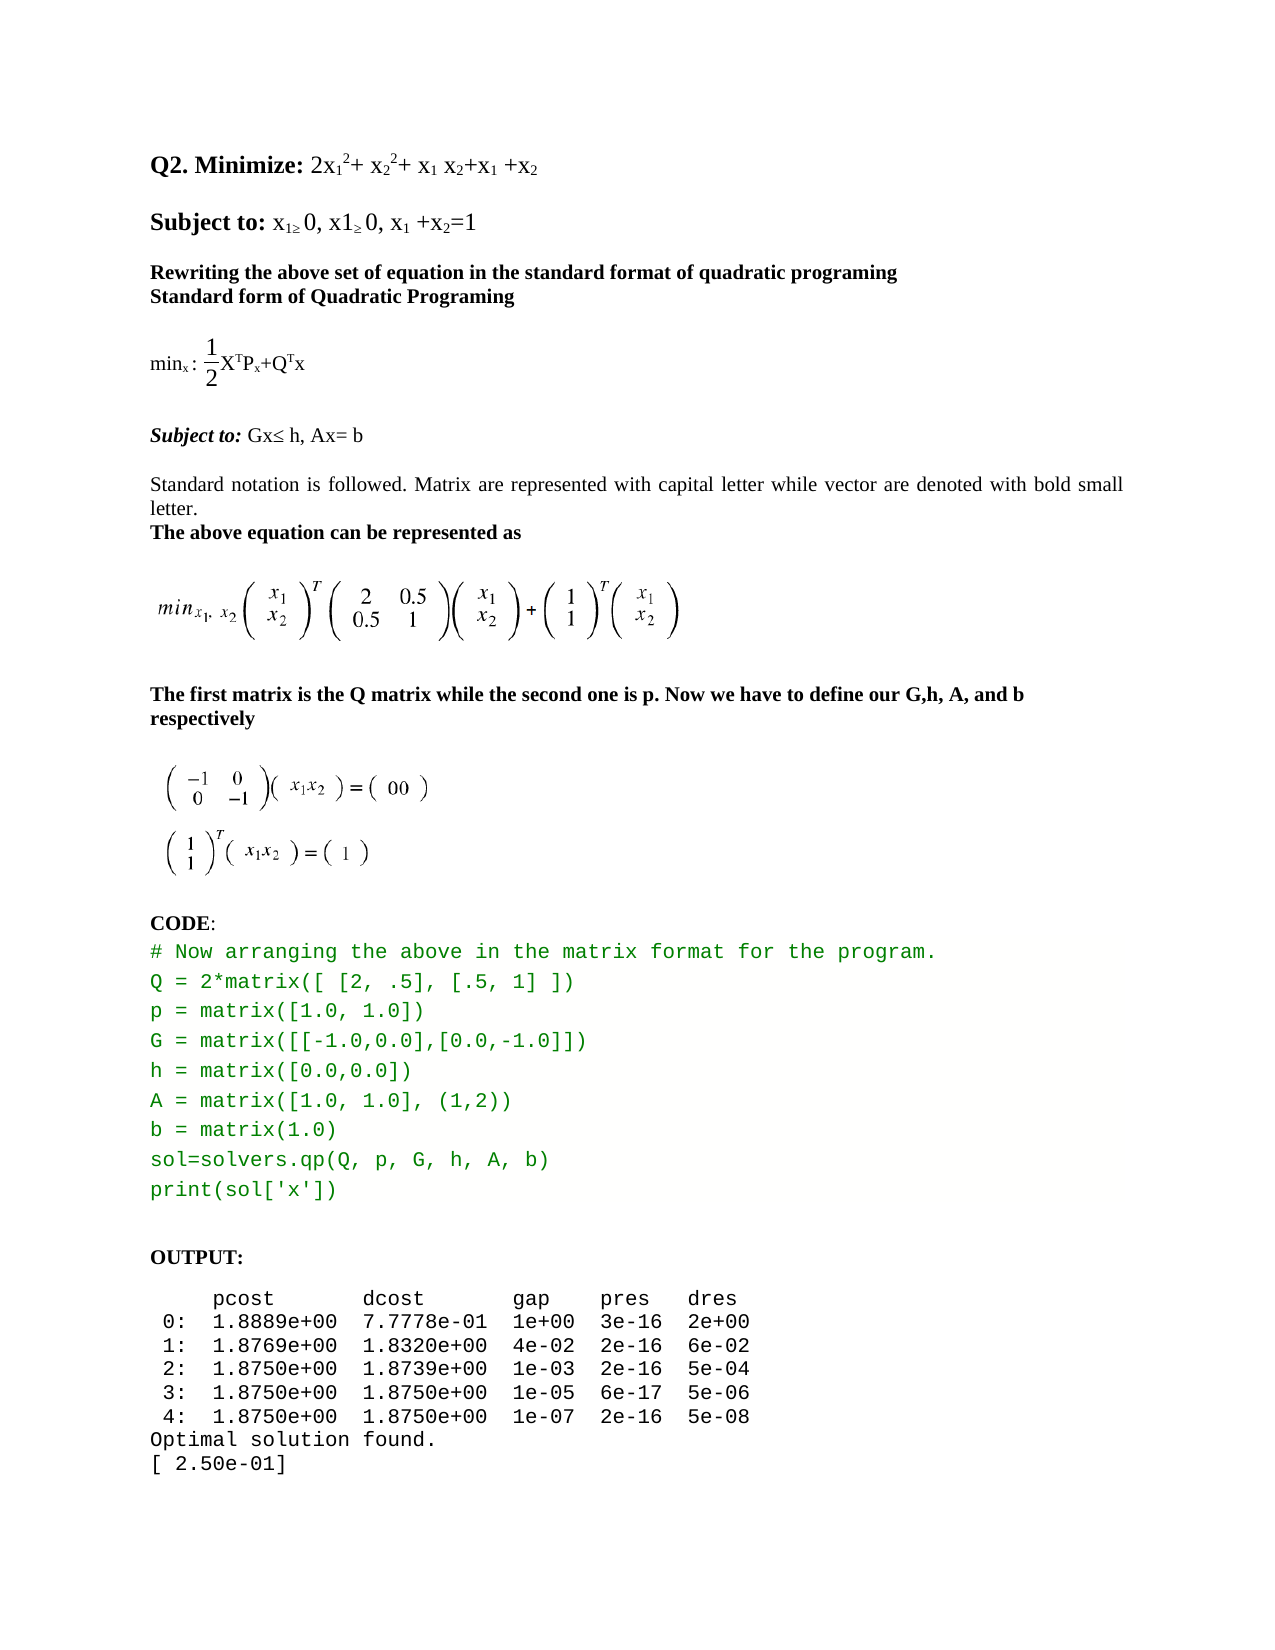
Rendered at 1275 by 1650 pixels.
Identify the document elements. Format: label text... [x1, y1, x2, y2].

text Rewriting the above set of equation in the standard format of quadratic programing [150, 260, 1125, 284]
text pcost dcost gap pres dres [150, 1287, 1125, 1311]
text print(sol['x']) [150, 1173, 1125, 1202]
text sol=solvers.qp(Q, p, G, h, A, b) [150, 1143, 1125, 1173]
text h = matrix([0.0,0.0]) [150, 1054, 1125, 1083]
text The above equation can be represented as [150, 520, 1125, 544]
text Q = 2*matrix([ [2, .5], [.5, 1] ]) [150, 965, 1125, 994]
text # Now arranging the above in the matrix format for the program. [150, 935, 1125, 965]
text Optimal solution found. [150, 1429, 1125, 1453]
text OUTPUT: [150, 1245, 1125, 1269]
text 2: 1.8750e+00 1.8739e+00 1e-03 2e-16 5e-04 [150, 1358, 1125, 1382]
picture [150, 568, 699, 658]
text Standard notation is followed. Matrix are represented with capital letter while vector are denoted with bold small letter. [150, 472, 1125, 520]
text 4: 1.8750e+00 1.8750e+00 1e-07 2e-16 5e-08 [150, 1406, 1125, 1429]
picture [150, 755, 461, 886]
text G = matrix([[-1.0,0.0],[0.0,-1.0]]) [150, 1024, 1125, 1054]
text p = matrix([1.0, 1.0]) [150, 994, 1125, 1024]
text Standard form of Quadratic Programing [150, 284, 1125, 308]
text minx : XTPx+QTx [150, 333, 1125, 392]
text The first matrix is the Q matrix while the second one is p. Now we have to define our G,h, A, and b respectively [150, 682, 1125, 730]
text Subject to: Gx≤ h, Ax= b [150, 392, 1125, 447]
text CODE: [150, 911, 1125, 935]
text Subject to: x1≥ 0, x1≥ 0, x1 +x2=1 [150, 207, 1125, 236]
text A = matrix([1.0, 1.0], (1,2)) [150, 1083, 1125, 1113]
text b = matrix(1.0) [150, 1113, 1125, 1143]
text 3: 1.8750e+00 1.8750e+00 1e-05 6e-17 5e-06 [150, 1382, 1125, 1406]
text 1: 1.8769e+00 1.8320e+00 4e-02 2e-16 6e-02 [150, 1335, 1125, 1358]
text Q2. Minimize: 2x12+ x22+ x1 x2+x1 +x2 [150, 150, 1125, 179]
text 0: 1.8889e+00 7.7778e-01 1e+00 3e-16 2e+00 [150, 1311, 1125, 1335]
text [ 2.50e-01] [150, 1453, 1125, 1477]
